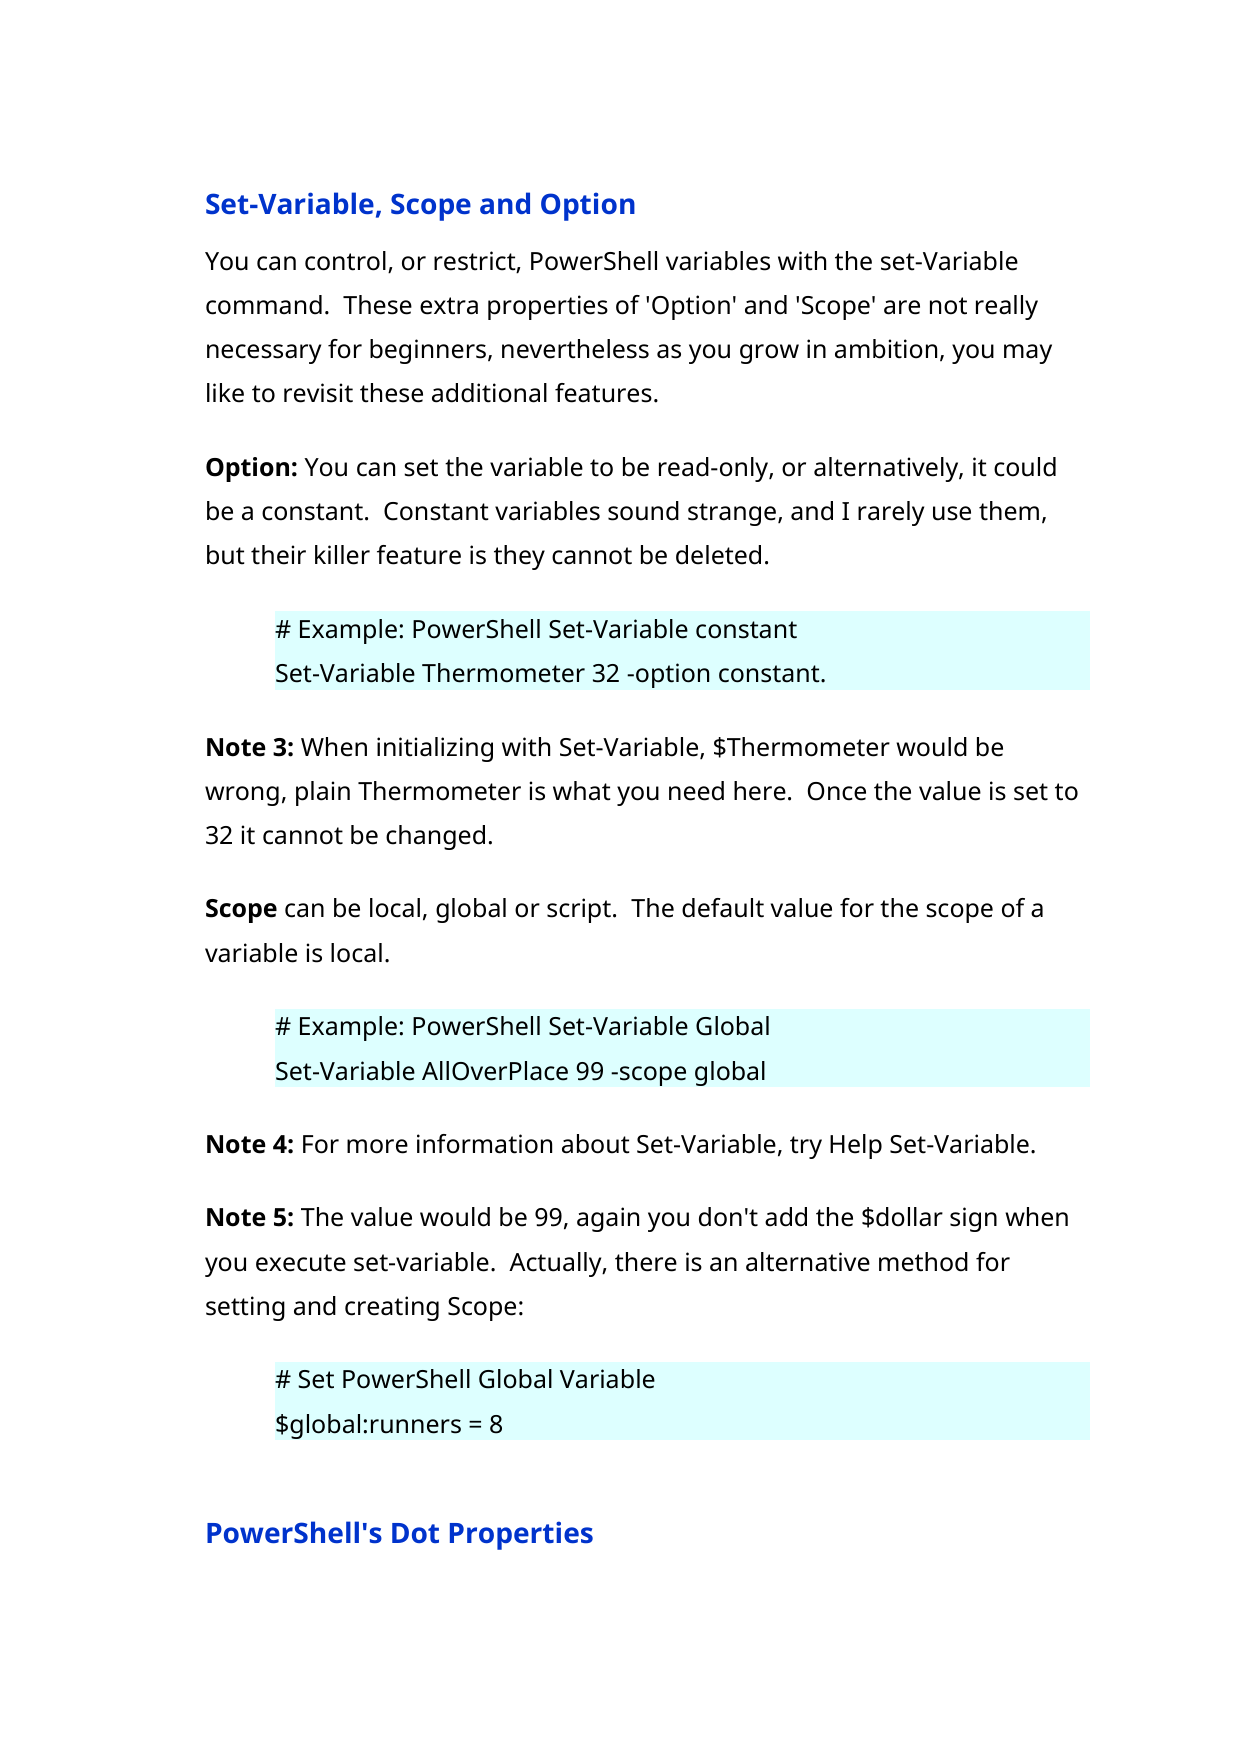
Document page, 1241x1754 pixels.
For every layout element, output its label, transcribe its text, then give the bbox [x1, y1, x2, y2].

text Note 3: When initializing with Set-Variable, $Thermometer would be wrong, plain Thermometer is what you need here. Once the value is set to 32 it cannot be changed. [205, 729, 1090, 852]
text Option: You can set the variable to be read-only, or alternatively, it could be a constant. Constant variables sound strange, and I rarely use them, but their killer feature is they cannot be deleted. [205, 449, 1090, 572]
text Note 4: For more information about Set-Variable, try Help Set-Variable. [205, 1127, 1090, 1161]
text # Example: PowerShell Set-Variable Global Set-Variable AllOverPlace 99 -scope global [275, 1009, 1090, 1087]
text Set-Variable, Scope and Option [205, 184, 1090, 222]
text You can control, or restrict, PowerShell variables with the set-Variable command. These extra properties of 'Option' and 'Scope' are not really necessary for beginners, nevertheless as you grow in ambition, you may like to revisit these additional features. [205, 243, 1090, 410]
text PowerShell's Dot Properties [205, 1514, 1090, 1552]
text # Set PowerShell Global Variable $global:runners = 8 [275, 1362, 1090, 1440]
text Scope can be local, global or script. The default value for the scope of a variable is local. [205, 891, 1090, 969]
text # Example: PowerShell Set-Variable constant Set-Variable Thermometer 32 -option constant. [275, 611, 1090, 690]
text Note 5: The value would be 99, again you don't add the $dollar sign when you execute set-variable. Actually, there is an alternative method for setting and creating Scope: [205, 1200, 1090, 1323]
